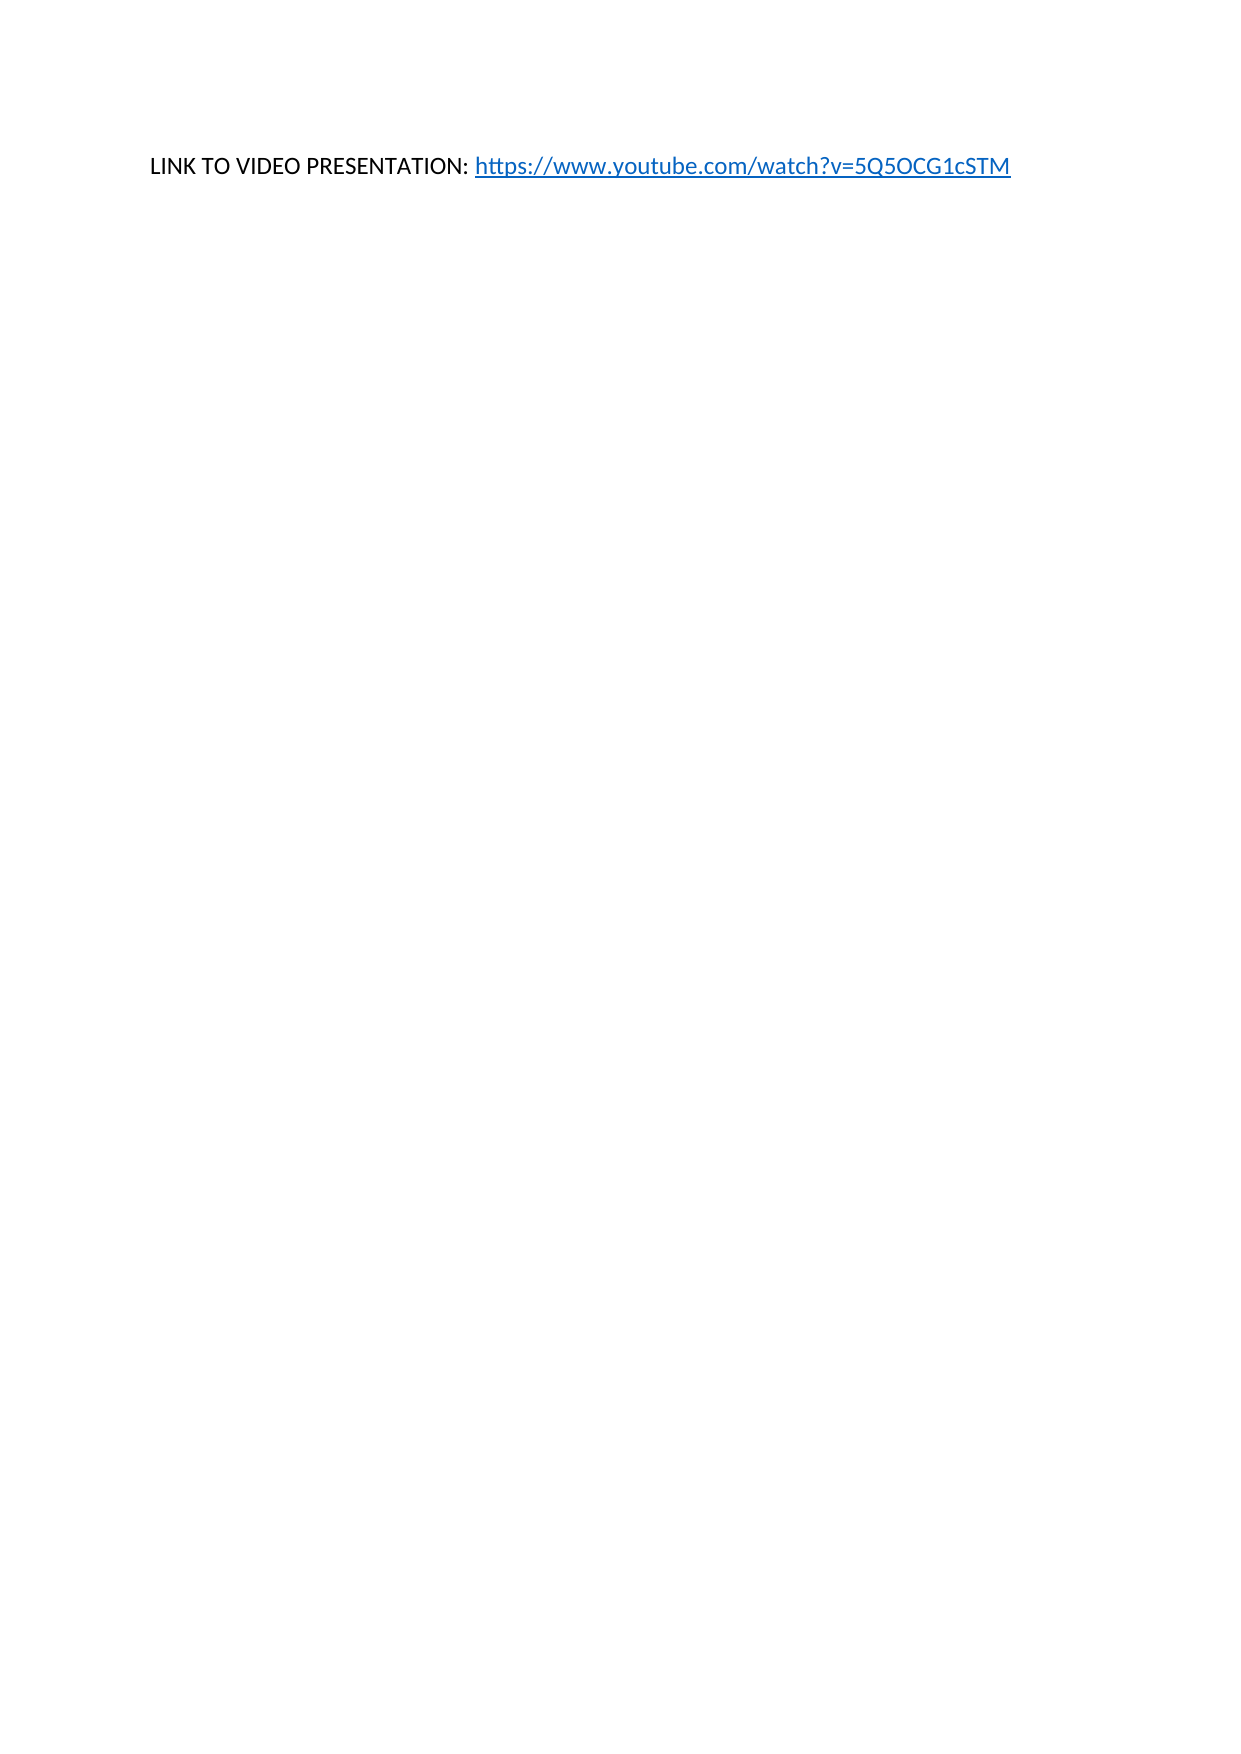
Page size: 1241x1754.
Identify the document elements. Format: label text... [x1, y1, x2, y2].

text LINK TO VIDEO PRESENTATION: https://www.youtube.com/watch?v=5Q5OCG1cSTM [150, 150, 1090, 181]
